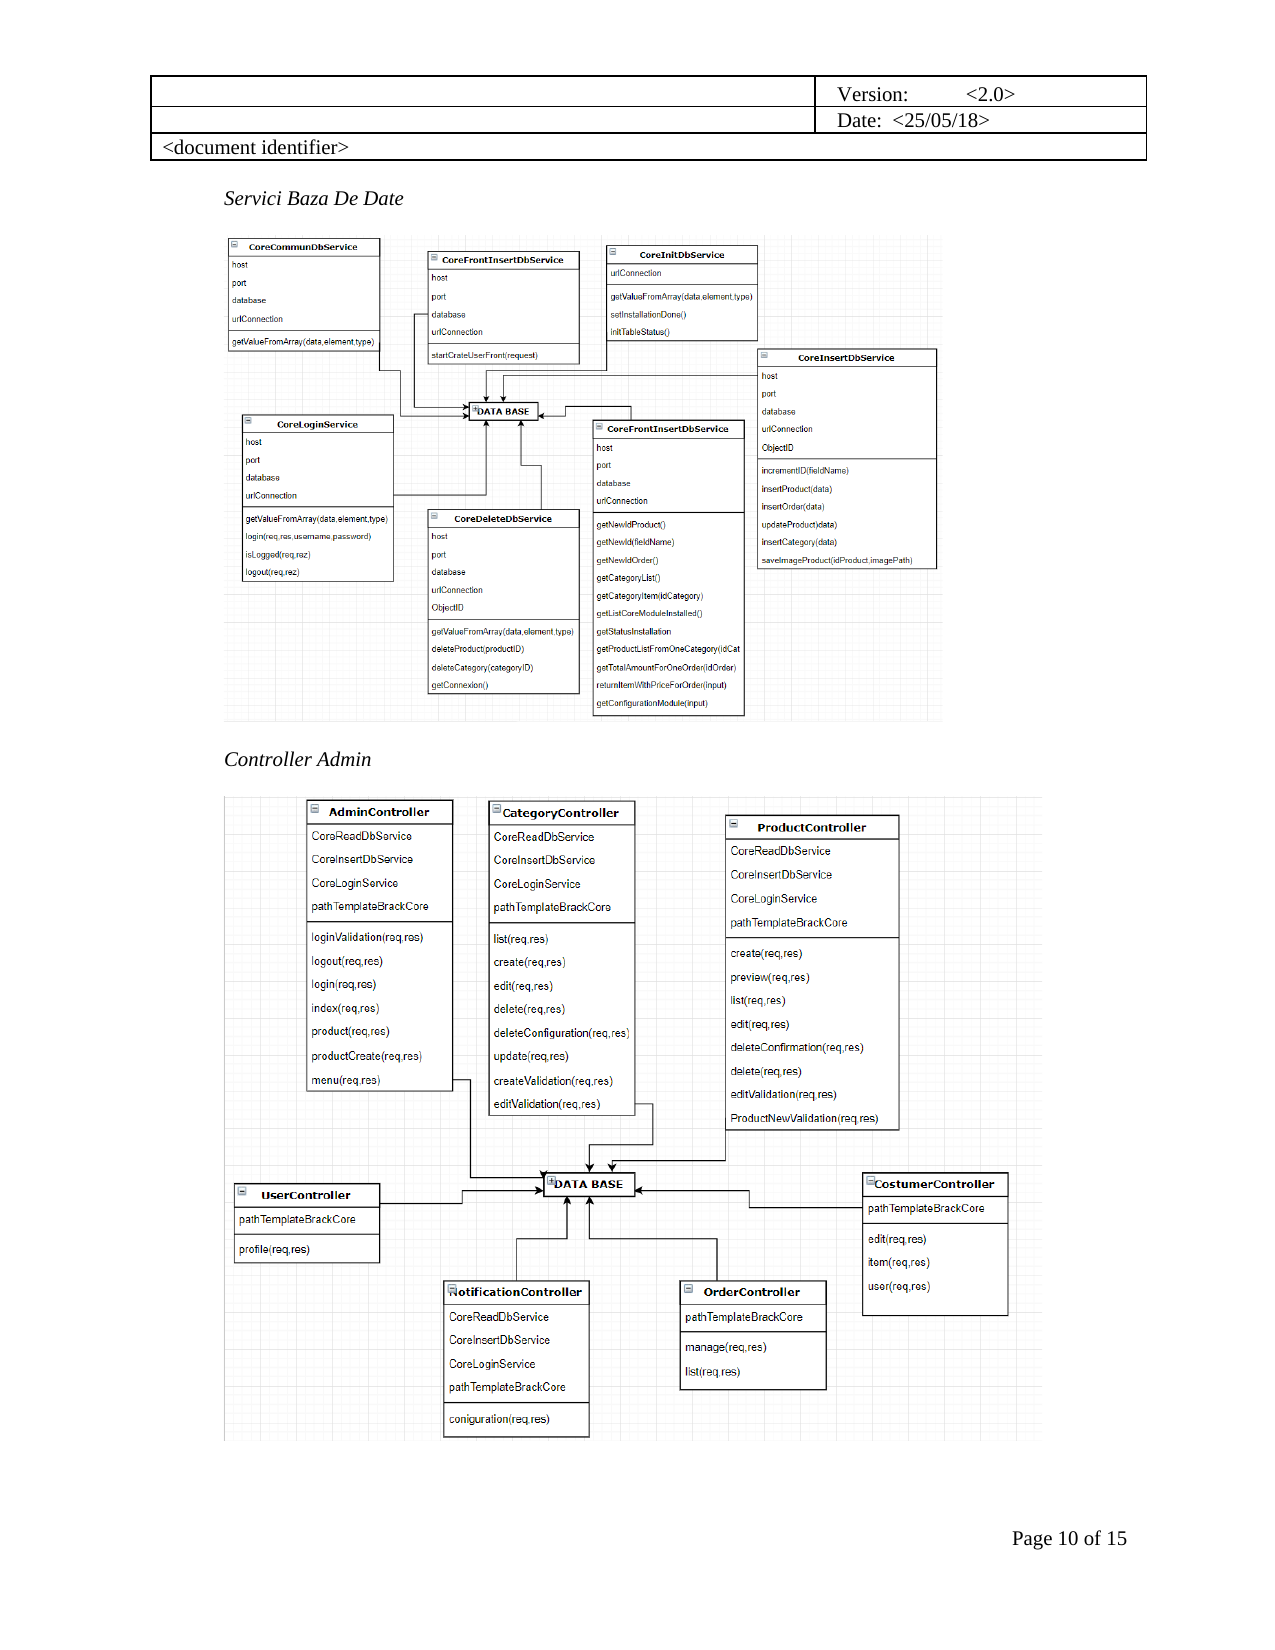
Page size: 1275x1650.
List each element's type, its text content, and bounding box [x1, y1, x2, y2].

text Controller Admin [224, 746, 1125, 771]
text Servici Baza De Date [224, 185, 1125, 210]
picture [223, 235, 943, 722]
picture [223, 796, 1043, 1441]
